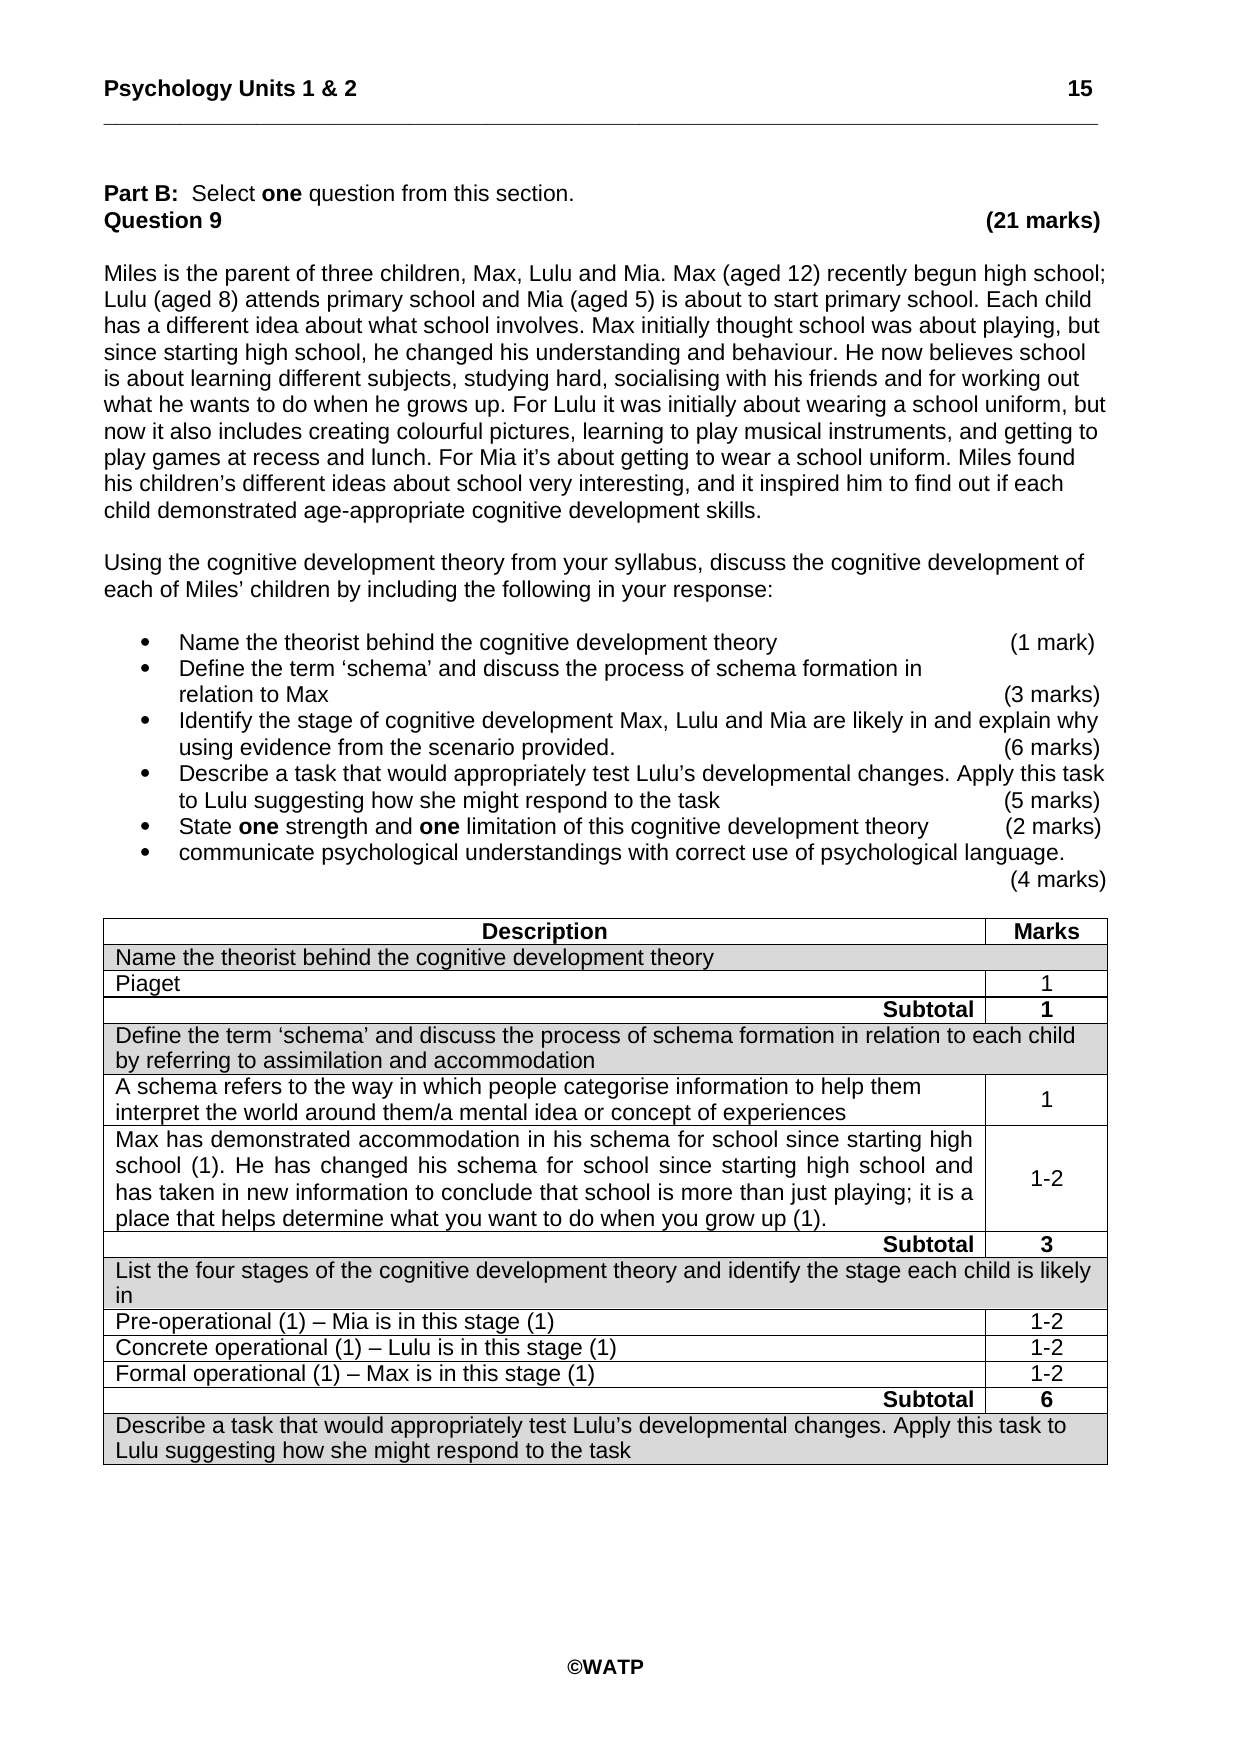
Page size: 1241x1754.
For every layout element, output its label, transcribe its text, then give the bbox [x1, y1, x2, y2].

table_header Marks [986, 919, 1107, 944]
table_cell Pre-operational (1) – Mia is in this stage (1) [104, 1310, 985, 1334]
list relation to Max (3 marks) [178, 681, 1107, 707]
list Identify the stage of cognitive development Max, Lulu and Mia are likely in and explain why using evidence from the scenario provided. (6 marks) [141, 707, 1107, 760]
table_cell Concrete operational (1) – Lulu is in this stage (1) [104, 1336, 985, 1361]
table_cell 1 [986, 998, 1107, 1022]
table_cell Subtotal [104, 1388, 985, 1413]
table_cell 1-2 [986, 1336, 1107, 1361]
list State one strength and one limitation of this cognitive development theory (2 marks) [141, 813, 1107, 839]
table_cell Define the term ‘schema’ and discuss the process of schema formation in relation to each child by referring to assimilation and accommodation [104, 1024, 1107, 1074]
list Describe a task that would appropriately test Lulu’s developmental changes. Apply this task to Lulu suggesting how she might respond to the task (5 marks) [141, 760, 1107, 813]
table_cell 1-2 [986, 1310, 1107, 1334]
table_cell Subtotal [104, 998, 985, 1022]
text Part B: Select one question from this section. [103, 180, 1107, 207]
table_cell Describe a task that would appropriately test Lulu’s developmental changes. Apply this task to Lulu suggesting how she might respond to the task [104, 1414, 1107, 1464]
text Miles is the parent of three children, Max, Lulu and Mia. Max (aged 12) recently begun high school; Lulu (aged 8) attends primary school and Mia (aged 5) is about to start primary school. Each child has a different idea about what school involves. Max initially thought school was about playing, but since starting high school, he changed his understanding and behaviour. He now believes school is about learning different subjects, studying hard, socialising with his friends and for working out what he wants to do when he grows up. For Lulu it was initially about wearing a school uniform, but now it also includes creating colourful pictures, learning to play musical instruments, and getting to play games at recess and lunch. For Mia it’s about getting to wear a school uniform. Miles found his children’s different ideas about school very interesting, and it inspired him to find out if each child demonstrated age-appropriate cognitive development skills. [103, 259, 1107, 523]
table_cell 1 [986, 971, 1107, 996]
list Define the term ‘schema’ and discuss the process of schema formation in [141, 655, 1107, 681]
table_cell Piaget [104, 971, 985, 996]
table_cell A schema refers to the way in which people categorise information to help them interpret the world around them/a mental idea or concept of experiences [104, 1075, 985, 1125]
list Name the theorist behind the cognitive development theory (1 mark) [141, 628, 1107, 655]
table_cell 3 [986, 1232, 1107, 1257]
table_header Description [104, 919, 985, 944]
table_cell 1-2 [986, 1126, 1107, 1231]
table_cell Subtotal [104, 1232, 985, 1257]
list communicate psychological understandings with correct use of psychological language. (4 marks) [141, 839, 1107, 918]
table_cell List the four stages of the cognitive development theory and identify the stage each child is likely in [104, 1258, 1107, 1308]
text Using the cognitive development theory from your syllabus, discuss the cognitive development of each of Miles’ children by including the following in your response: [103, 549, 1107, 602]
table_cell Name the theorist behind the cognitive development theory [104, 945, 1107, 970]
text Question 9 (21 marks) [103, 207, 1107, 233]
table_cell 1 [986, 1075, 1107, 1125]
table_cell 1-2 [986, 1362, 1107, 1387]
table_cell 6 [986, 1388, 1107, 1413]
table_cell Max has demonstrated accommodation in his schema for school since starting high school (1). He has changed his schema for school since starting high school and has taken in new information to conclude that school is more than just playing; it is a place that helps determine what you want to do when you grow up (1). [104, 1126, 985, 1231]
table_cell Formal operational (1) – Max is in this stage (1) [104, 1362, 985, 1387]
